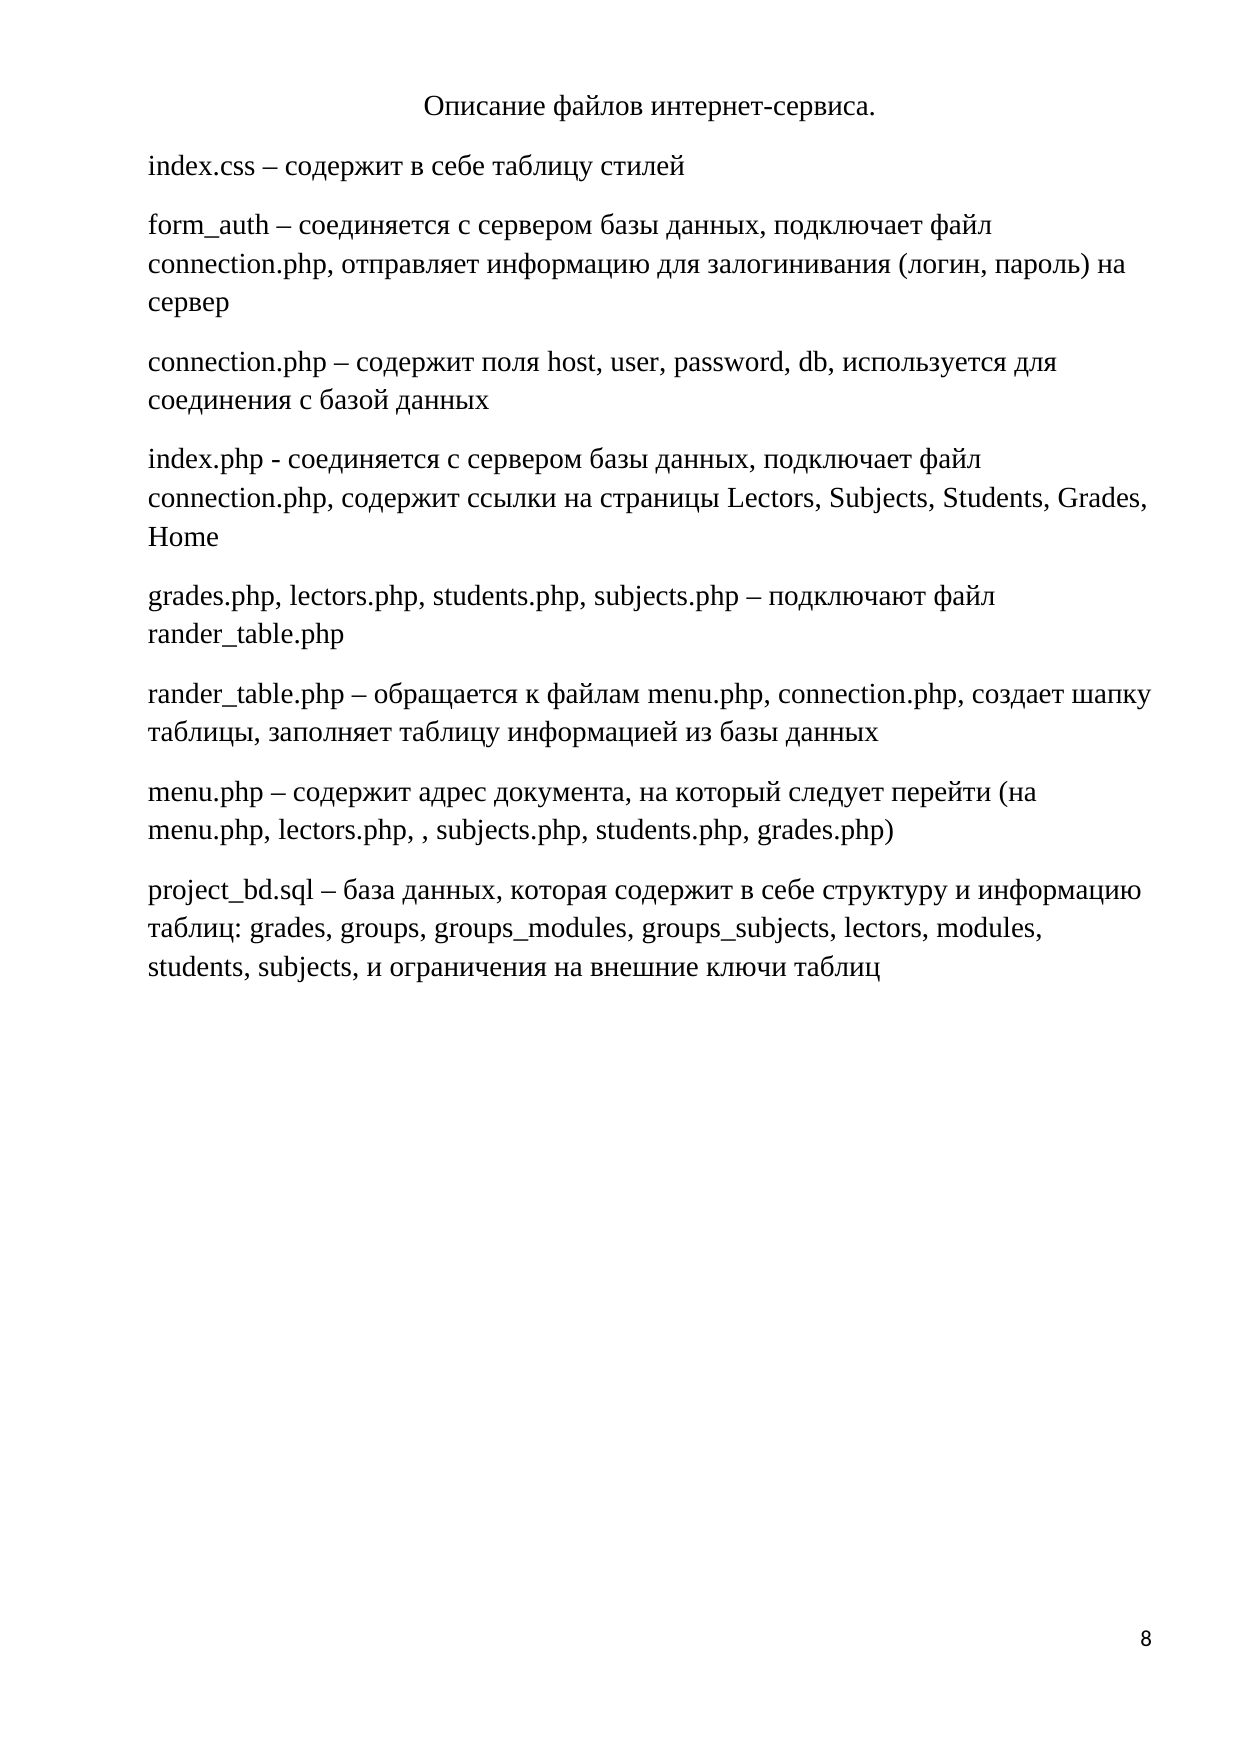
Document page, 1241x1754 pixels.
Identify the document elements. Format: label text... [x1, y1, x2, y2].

text form_auth – соединяется с сервером базы данных, подключает файл connection.php, отправляет информацию для залогинивания (логин, пароль) на сервер [148, 207, 1152, 318]
text project_bd.sql – база данных, которая содержит в себе структуру и информацию таблиц: grades, groups, groups_modules, groups_subjects, lectors, modules, students, subjects, и ограничения на внешние ключи таблиц [148, 872, 1152, 982]
text menu.php – содержит адрес документа, на который следует перейти (на menu.php, lectors.php, , subjects.php, students.php, grades.php) [148, 774, 1152, 846]
text Описание файлов интернет-сервиса. [148, 88, 1152, 122]
text index.php - соединяется с сервером базы данных, подключает файл connection.php, содержит ссылки на страницы Lectors, Subjects, Students, Grades, Home [148, 442, 1152, 552]
text index.css – содержит в себе таблицу стилей [148, 148, 1152, 181]
text grades.php, lectors.php, students.php, subjects.php – подключают файл rander_table.php [148, 578, 1152, 650]
text rander_table.php – обращается к файлам menu.php, connection.php, создает шапку таблицы, заполняет таблицу информацией из базы данных [148, 676, 1152, 748]
text connection.php – содержит поля host, user, password, db, используется для соединения с базой данных [148, 344, 1152, 416]
